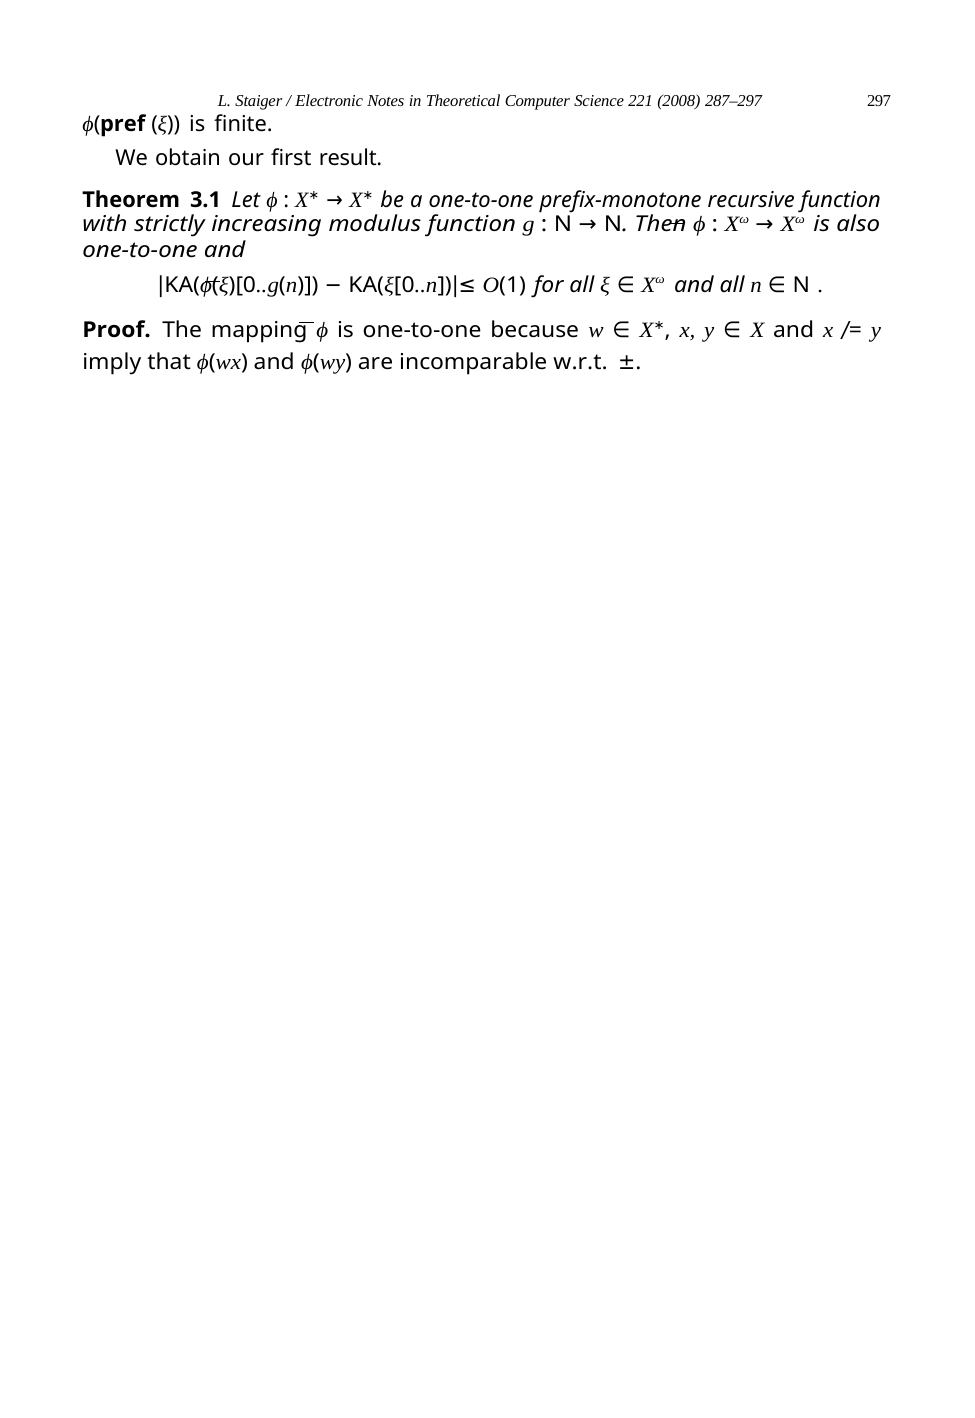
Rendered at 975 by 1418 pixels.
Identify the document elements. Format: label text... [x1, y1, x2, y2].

text Proof. The mapping ϕ is one-to-one because w ∈ X∗, x, y ∈ X and x /= y imply that ϕ(wx) and ϕ(wy) are incomparable w.r.t. ±. [82, 314, 881, 376]
text Theorem 3.1 Let ϕ : X∗ → X∗ be a one-to-one preﬁx-monotone recursive function with strictly increasing modulus function g : N → N. Then ϕ : Xω → Xω is also one-to-one and [82, 187, 881, 264]
text |KA(ϕ(ξ)[0..g(n)]) − KA(ξ[0..n])|≤ O(1) for all ξ ∈ Xω and all n ∈ N . [157, 269, 904, 299]
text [82, 108, 881, 138]
text We obtain our first result. [115, 142, 904, 172]
